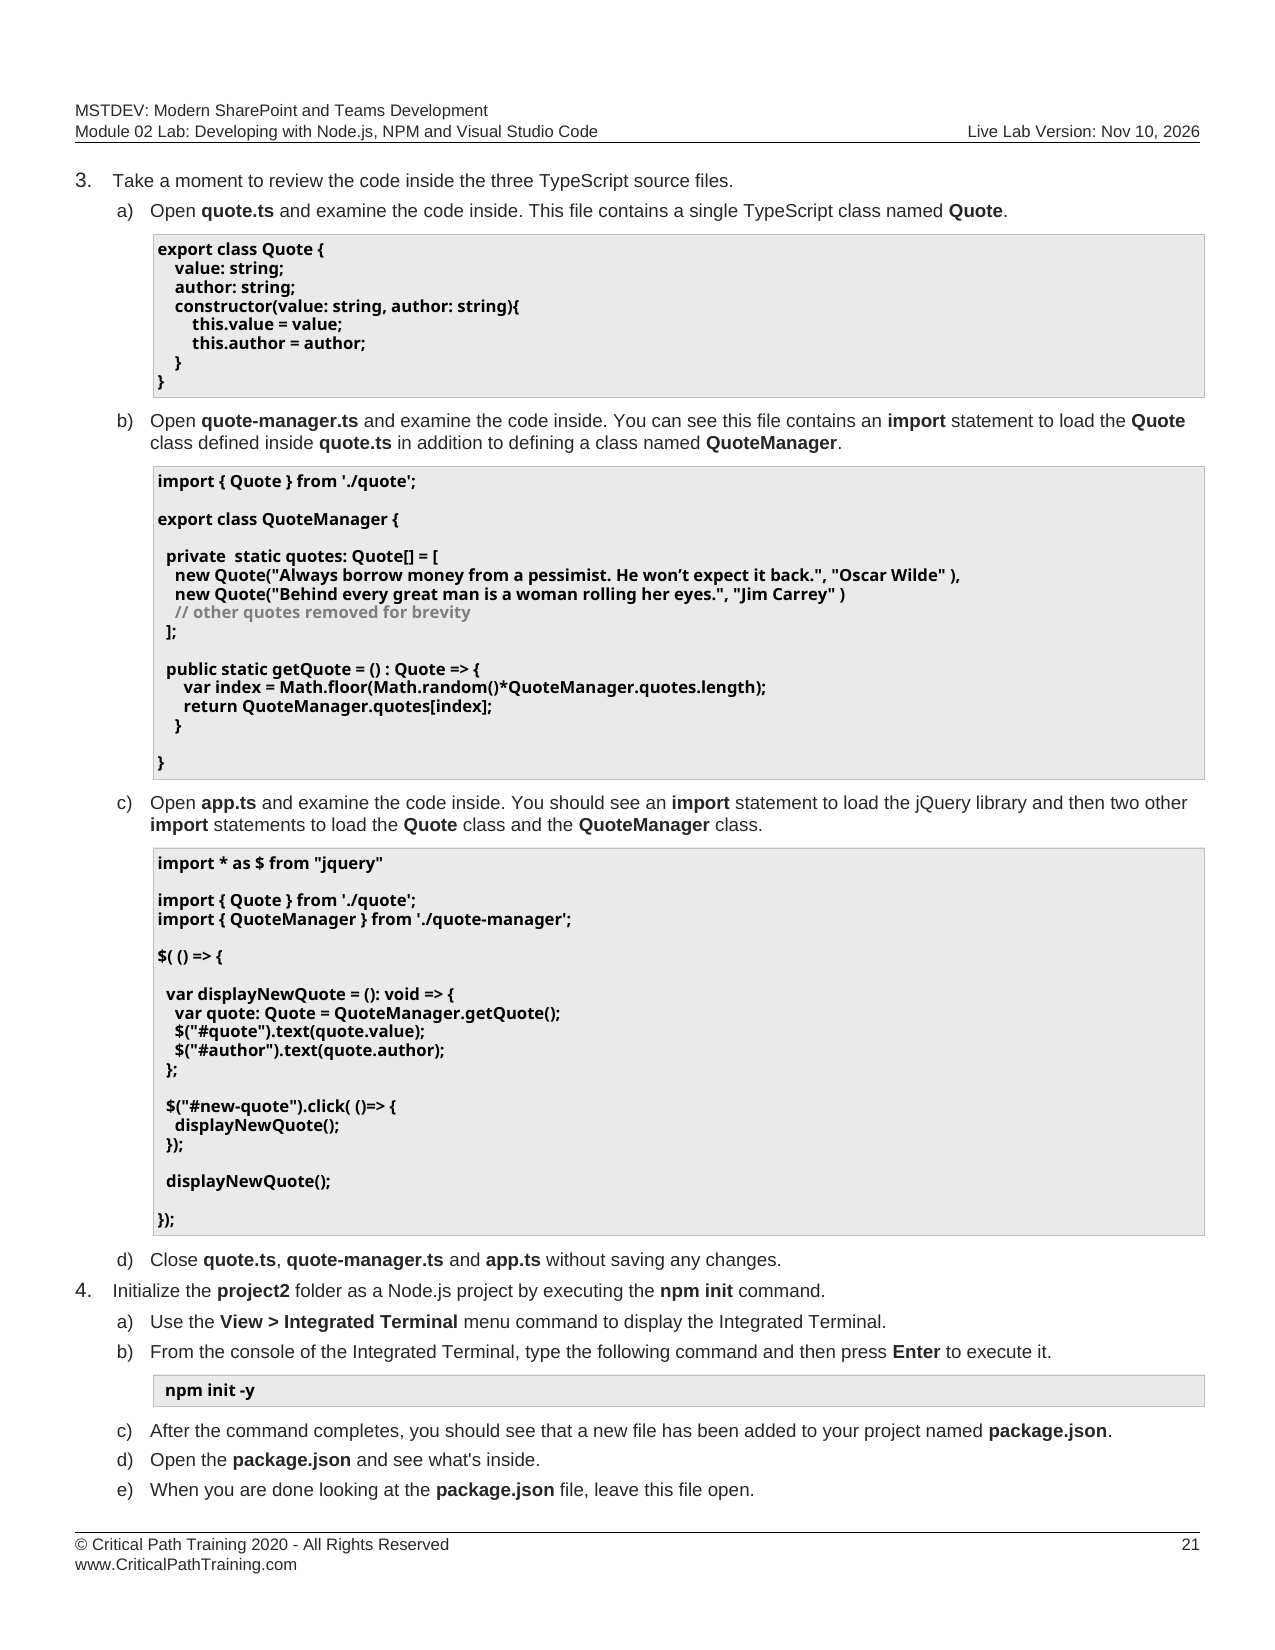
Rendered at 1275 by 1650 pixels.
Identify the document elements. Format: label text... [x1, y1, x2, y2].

text var displayNewQuote = (): void => { [154, 979, 1204, 997]
text When you are done looking at the package.json file, leave this file open. [117, 1479, 1200, 1501]
text this.value = value; [154, 309, 1204, 328]
text return QuoteManager.quotes[index]; [154, 691, 1204, 709]
text var quote: Quote = QuoteManager.getQuote(); [154, 997, 1204, 1016]
text // other quotes removed for brevity [154, 597, 1204, 616]
text }); [154, 1129, 1204, 1147]
text Open quote.ts and examine the code inside. This file contains a single TypeScript class named Quote. [117, 200, 1200, 222]
text import { Quote } from './quote'; [154, 467, 1204, 484]
text constructor(value: string, author: string){ [154, 290, 1204, 309]
text Open the package.json and see what's inside. [117, 1449, 1200, 1471]
text From the console of the Integrated Terminal, type the following command and then press Enter to execute it. [117, 1341, 1200, 1362]
text }); [154, 1204, 1204, 1235]
text } [154, 747, 1204, 779]
text Take a moment to review the code inside the three TypeScript source files. [75, 168, 1200, 192]
text } [154, 709, 1204, 728]
text author: string; [154, 272, 1204, 290]
text $("#quote").text(quote.value); [154, 1016, 1204, 1035]
text ]; [154, 616, 1204, 634]
text import { QuoteManager } from './quote-manager'; [154, 904, 1204, 922]
text $( () => { [154, 941, 1204, 960]
text Initialize the project2 folder as a Node.js project by executing the npm init command. [75, 1278, 1200, 1302]
text } [154, 347, 1204, 365]
text Use the View > Integrated Terminal menu command to display the Integrated Terminal. [117, 1311, 1200, 1332]
text After the command completes, you should see that a new file has been added to your project named package.json. [117, 1419, 1200, 1441]
text import * as $ from "jquery" [154, 849, 1204, 866]
text export class QuoteManager { [154, 503, 1204, 522]
text public static getQuote = () : Quote => { [154, 653, 1204, 672]
text $("#new-quote").click( ()=> { [154, 1091, 1204, 1110]
text Close quote.ts, quote-manager.ts and app.ts without saving any changes. [117, 1248, 1200, 1270]
text import { Quote } from './quote'; [154, 885, 1204, 904]
text value: string; [154, 253, 1204, 272]
text new Quote("Behind every great man is a woman rolling her eyes.", "Jim Carrey" ) [154, 578, 1204, 597]
text npm init -y [154, 1376, 1204, 1406]
text var index = Math.floor(Math.random()*QuoteManager.quotes.length); [154, 672, 1204, 691]
text }; [154, 1054, 1204, 1072]
text displayNewQuote(); [154, 1110, 1204, 1129]
text Open app.ts and examine the code inside. You should see an import statement to load the jQuery library and then two other import statements to load the Quote class and the QuoteManager class. [117, 792, 1200, 835]
text new Quote("Always borrow money from a pessimist. He won’t expect it back.", "Oscar Wilde" ), [154, 559, 1204, 578]
text export class Quote { [154, 235, 1204, 253]
text private static quotes: Quote[] = [ [154, 541, 1204, 559]
text } [154, 365, 1204, 397]
text $("#author").text(quote.author); [154, 1035, 1204, 1054]
text this.author = author; [154, 328, 1204, 347]
text Open quote-manager.ts and examine the code inside. You can see this file contains an import statement to load the Quote class defined inside quote.ts in addition to defining a class named QuoteManager. [117, 410, 1200, 453]
text displayNewQuote(); [154, 1166, 1204, 1185]
